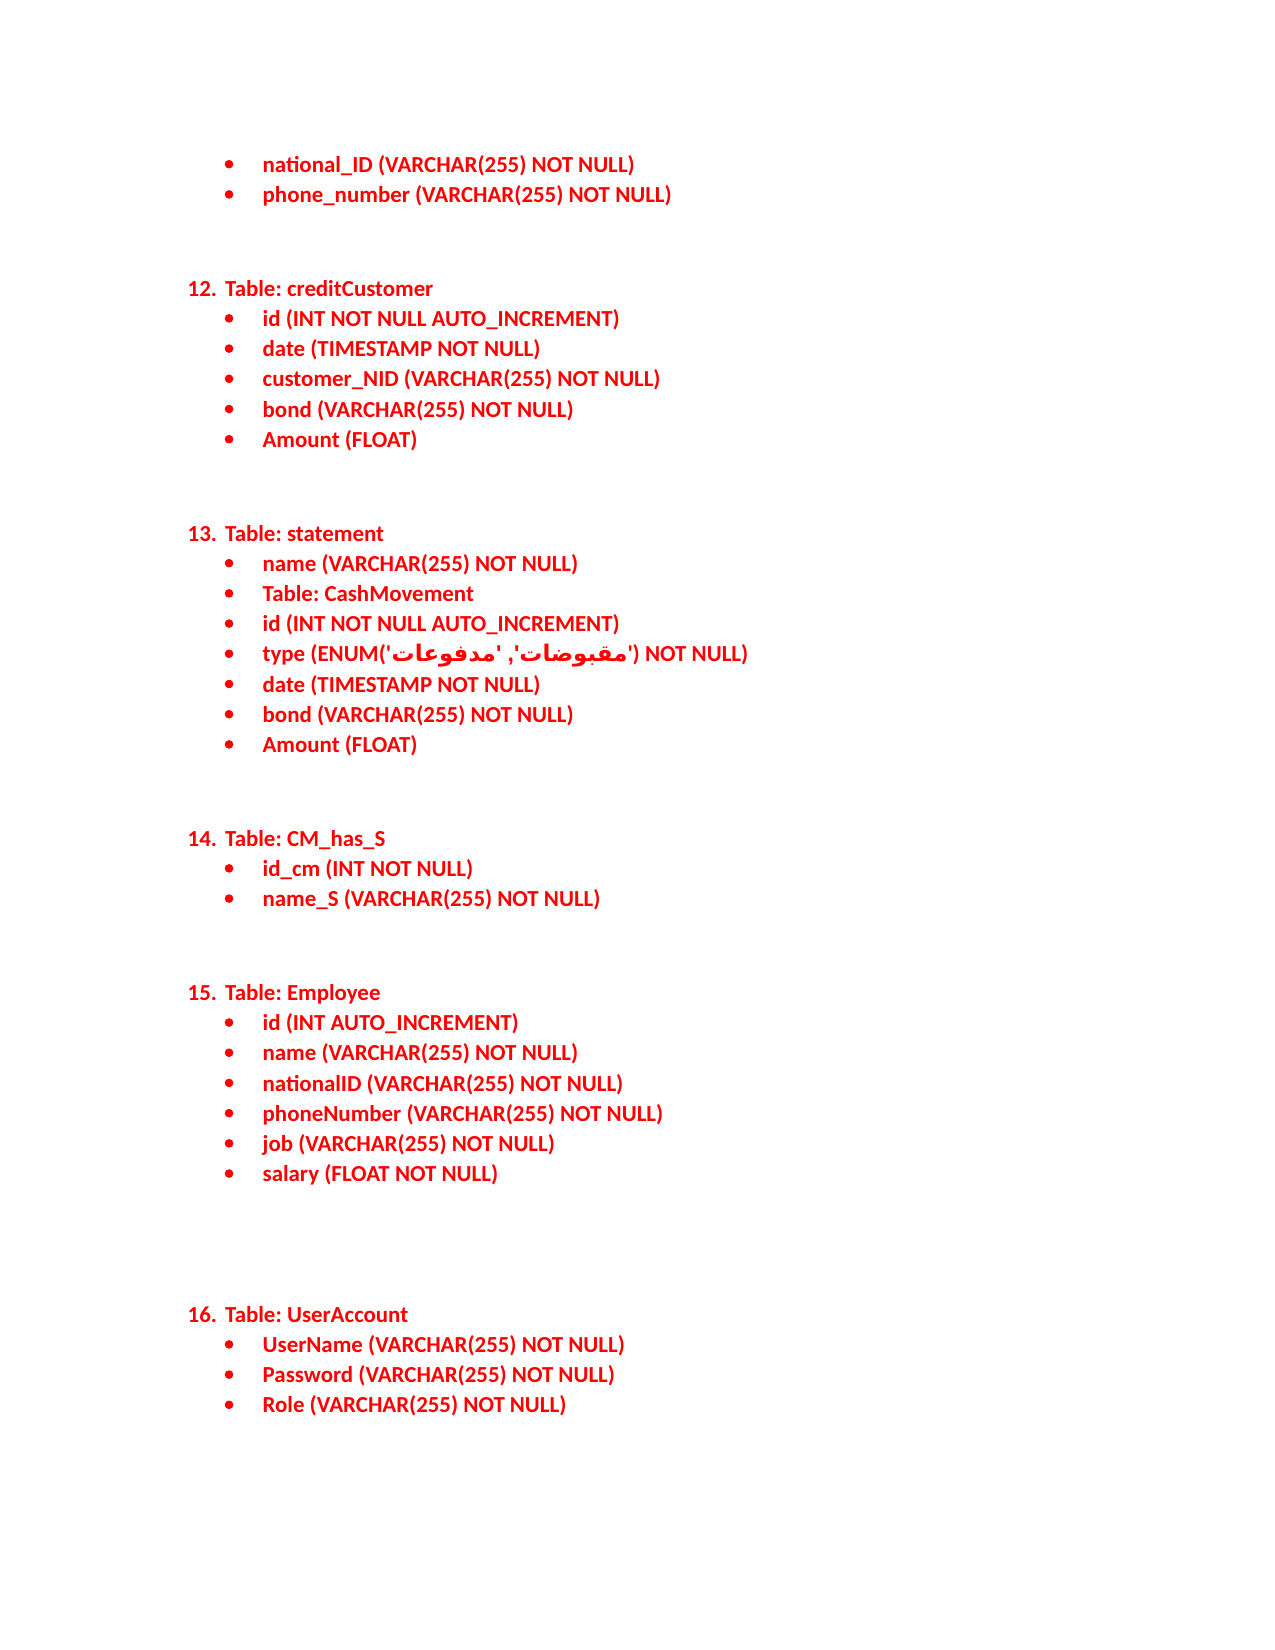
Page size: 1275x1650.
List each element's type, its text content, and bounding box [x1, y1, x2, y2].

list Role (VARCHAR(255) NOT NULL) [225, 1391, 1125, 1419]
list Amount (FLOAT) [225, 425, 1125, 453]
list date (TIMESTAMP NOT NULL) [225, 670, 1125, 698]
list national_ID (VARCHAR(255) NOT NULL) [225, 150, 1125, 178]
list Table: CM_has_S [187, 824, 1125, 852]
list UserName (VARCHAR(255) NOT NULL) [225, 1330, 1125, 1358]
list id_cm (INT NOT NULL) [225, 854, 1125, 882]
list date (TIMESTAMP NOT NULL) [225, 334, 1125, 362]
list id (INT NOT NULL AUTO_INCREMENT) [225, 609, 1125, 637]
list nationalID (VARCHAR(255) NOT NULL) [225, 1069, 1125, 1097]
list phone_number (VARCHAR(255) NOT NULL) [225, 180, 1125, 208]
list Amount (FLOAT) [225, 730, 1125, 758]
list Table: creditCustomer [187, 274, 1125, 302]
list type (ENUM('مقبوضات', 'مدفوعات') NOT NULL) [225, 639, 1125, 668]
list id (INT AUTO_INCREMENT) [225, 1008, 1125, 1036]
list bond (VARCHAR(255) NOT NULL) [225, 700, 1125, 728]
list name (VARCHAR(255) NOT NULL) [225, 549, 1125, 577]
list phoneNumber (VARCHAR(255) NOT NULL) [225, 1099, 1125, 1127]
list Table: UserAccount [187, 1300, 1125, 1328]
list Table: Employee [187, 978, 1125, 1006]
list name (VARCHAR(255) NOT NULL) [225, 1038, 1125, 1067]
list Table: statement [187, 519, 1125, 547]
list job (VARCHAR(255) NOT NULL) [225, 1129, 1125, 1157]
list customer_NID (VARCHAR(255) NOT NULL) [225, 364, 1125, 393]
list Table: CashMovement [225, 579, 1125, 607]
list name_S (VARCHAR(255) NOT NULL) [225, 884, 1125, 912]
list bond (VARCHAR(255) NOT NULL) [225, 395, 1125, 423]
list salary (FLOAT NOT NULL) [225, 1159, 1125, 1187]
list id (INT NOT NULL AUTO_INCREMENT) [225, 304, 1125, 332]
list Password (VARCHAR(255) NOT NULL) [225, 1360, 1125, 1388]
